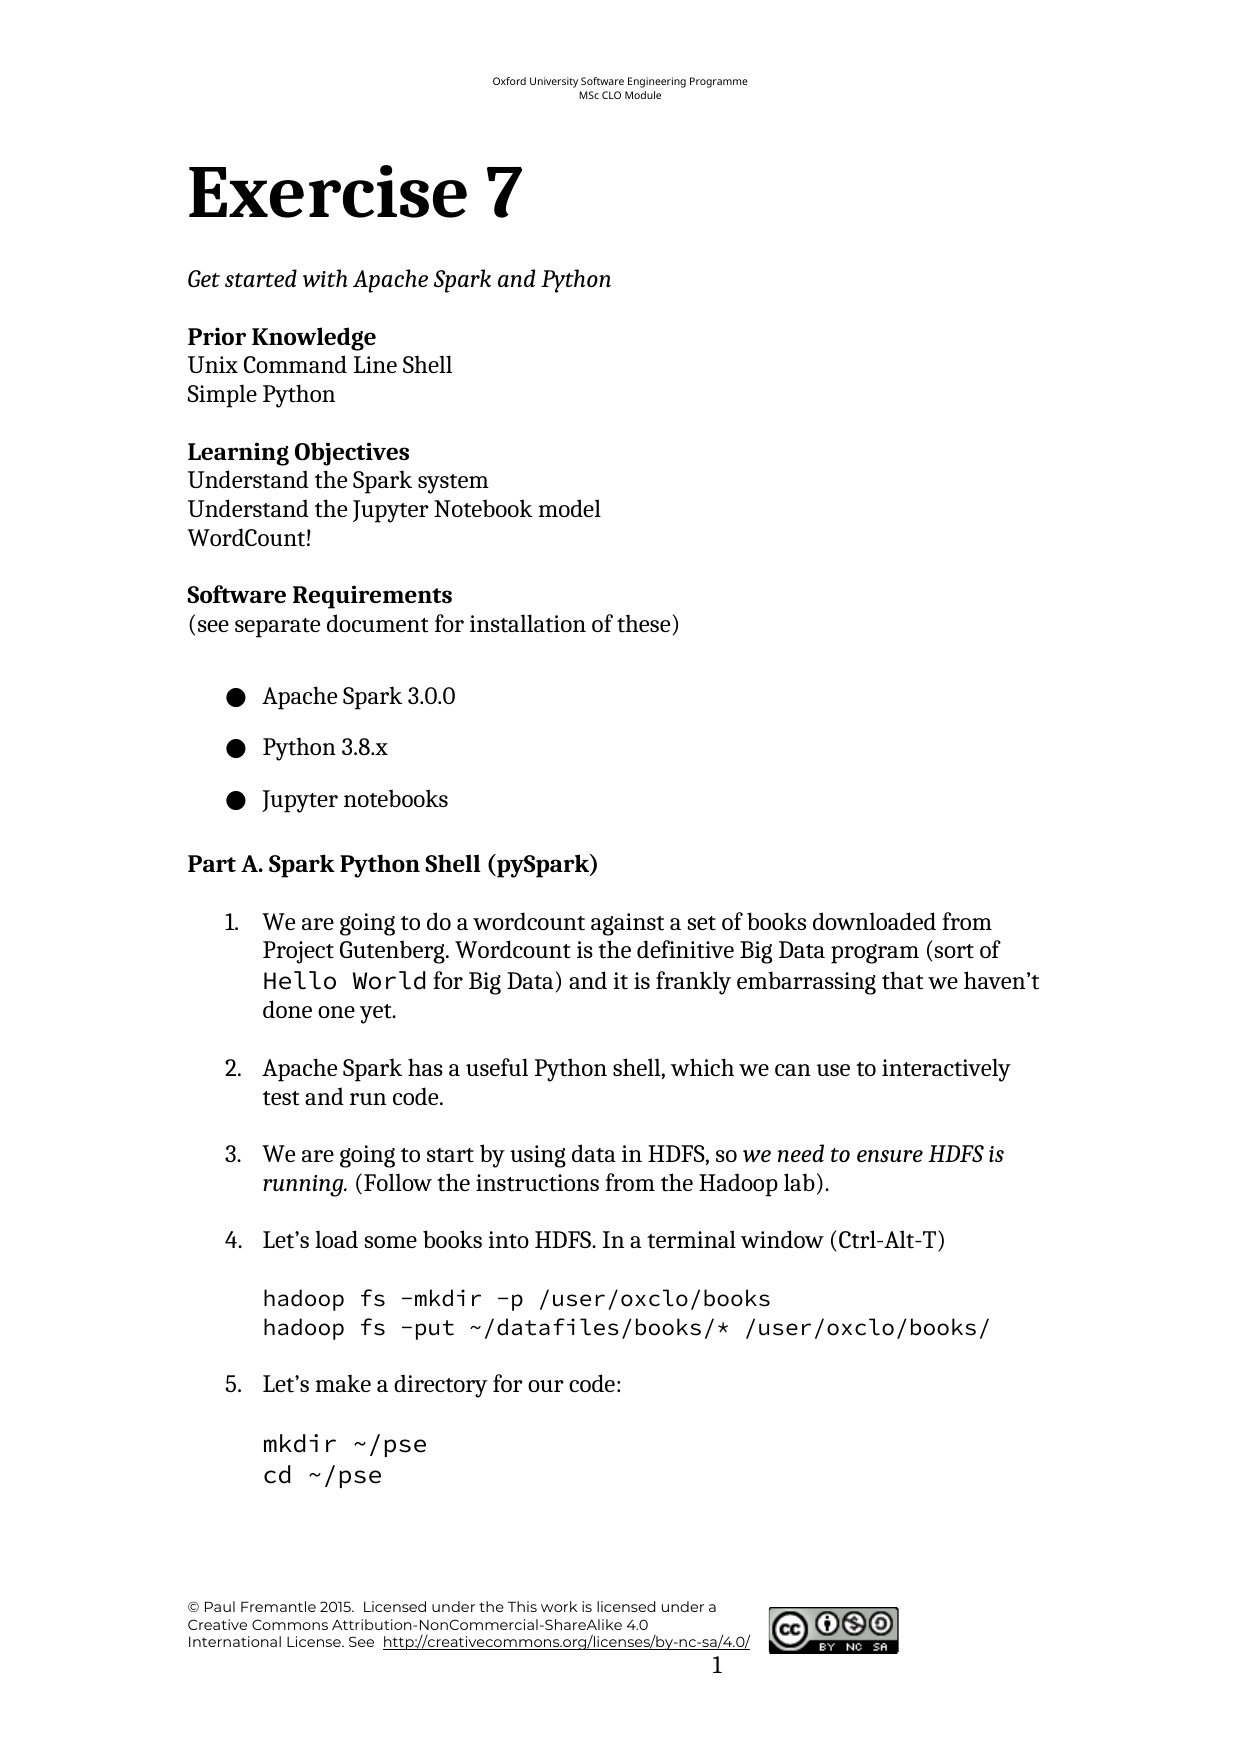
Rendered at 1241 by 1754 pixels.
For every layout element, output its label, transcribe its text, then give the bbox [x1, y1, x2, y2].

list Python 3.8.x [225, 719, 1053, 770]
text Simple Python [187, 380, 1053, 409]
text Get started with Apache Spark and Python [187, 265, 1053, 294]
list We are going to do a wordcount against a set of books downloaded from Project Gutenberg. Wordcount is the definitive Big Data program (sort of Hello World for Big Data) and it is frankly embarrassing that we haven’t done one yet. [225, 907, 1053, 1054]
list Jupyter notebooks [225, 770, 1053, 821]
list Apache Spark has a useful Python shell, which we can use to interactively test and run code. [225, 1054, 1053, 1140]
text Learning Objectives [187, 437, 1053, 466]
text Software Requirements [187, 581, 1053, 610]
picture [768, 1607, 899, 1654]
list We are going to start by using data in HDFS, so we need to ensure HDFS is running. (Follow the instructions from the Hadoop lab). [225, 1140, 1053, 1226]
text WordCount! [187, 524, 1053, 552]
text Part A. Spark Python Shell (pySpark) [187, 850, 1053, 879]
text Unix Command Line Shell [187, 351, 1053, 380]
text Prior Knowledge [187, 322, 1053, 351]
text hadoop fs -mkdir -p /user/oxclo/books [262, 1284, 1053, 1313]
text Understand the Spark system [187, 466, 1053, 495]
text Exercise 7 [187, 150, 1053, 236]
list Apache Spark 3.0.0 [225, 667, 1053, 719]
list Let’s load some books into HDFS. In a terminal window (Ctrl-Alt-T) [225, 1226, 1053, 1284]
text hadoop fs -put ~/datafiles/books/* /user/oxclo/books/ [262, 1313, 1053, 1370]
text Understand the Jupyter Notebook model [187, 495, 1053, 524]
text (see separate document for installation of these) [187, 610, 1053, 639]
list Let’s make a directory for our code: mkdir ~/pse cd ~/pse [225, 1370, 1053, 1519]
